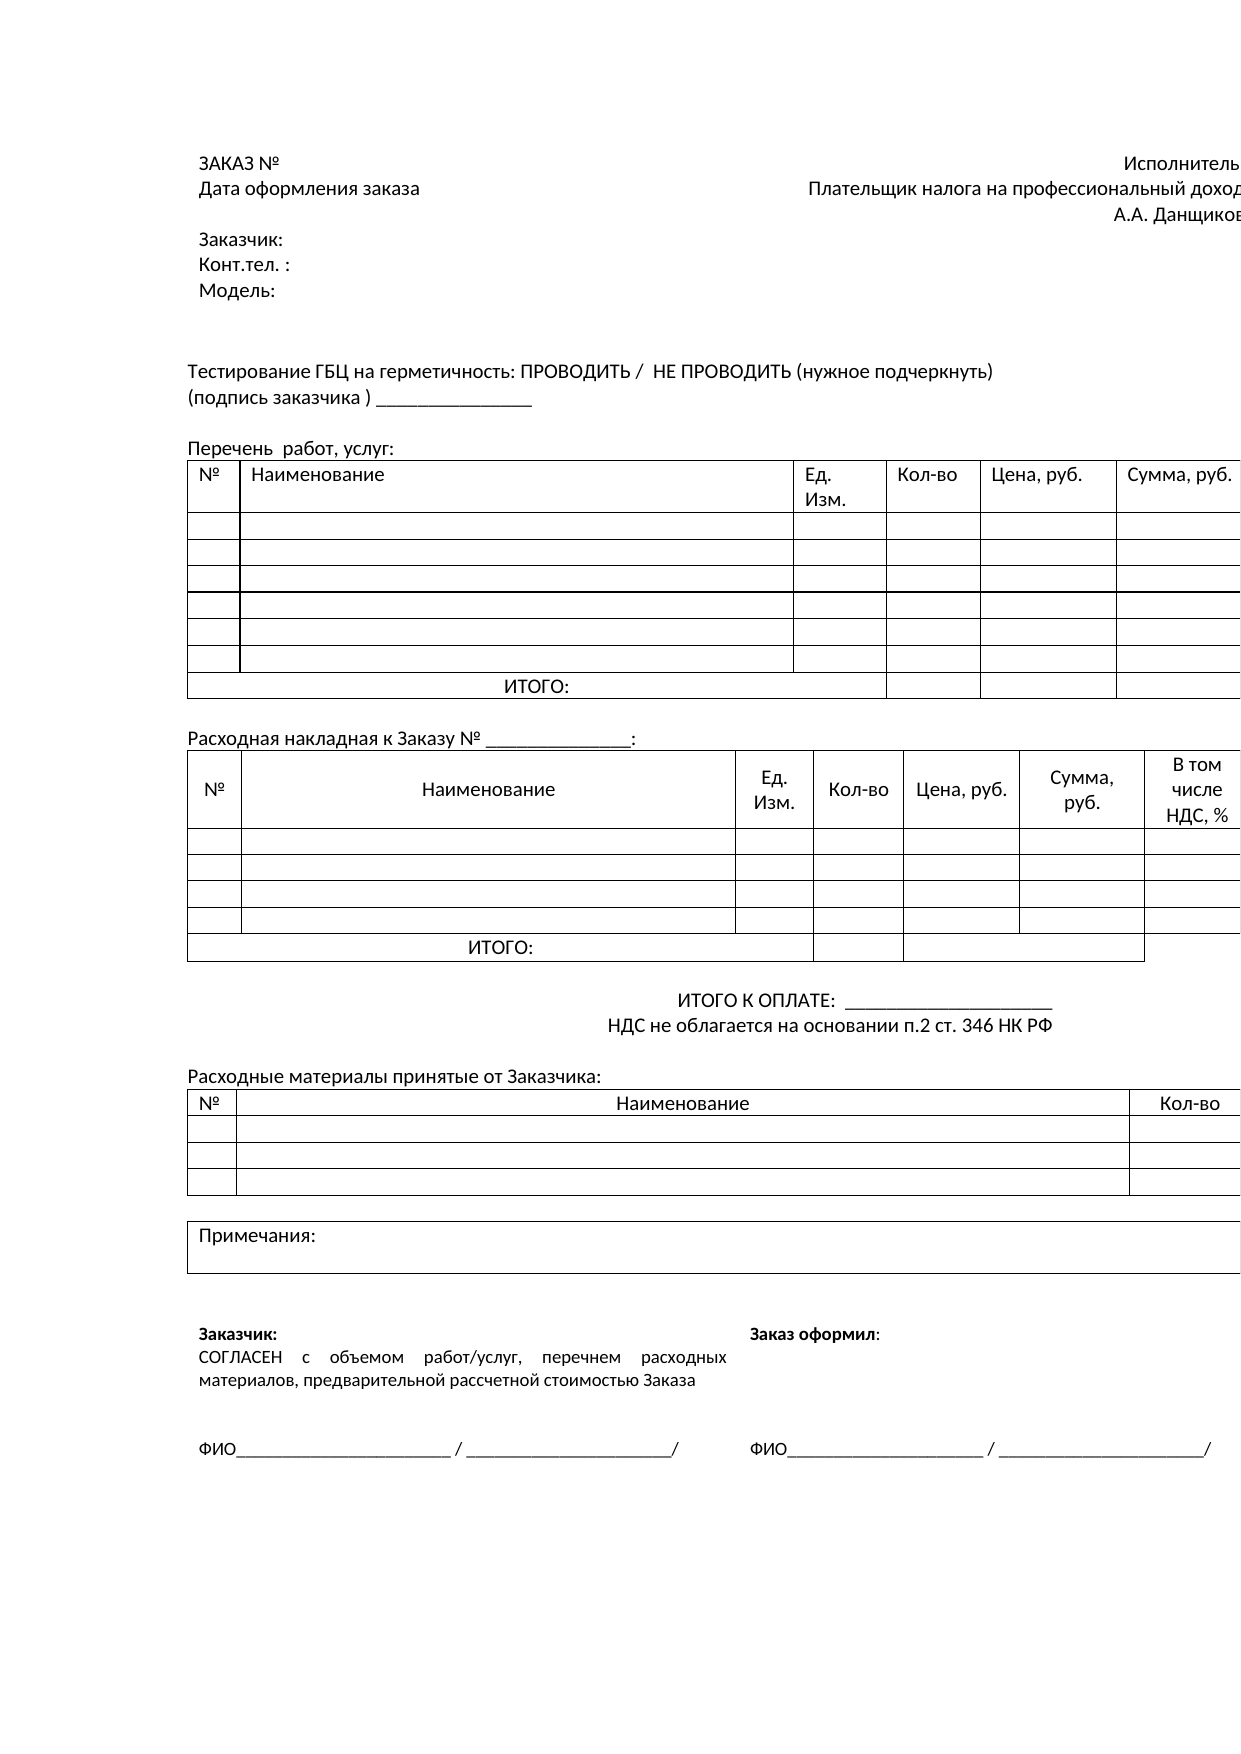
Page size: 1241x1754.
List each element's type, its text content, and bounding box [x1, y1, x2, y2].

table_cell [887, 513, 980, 538]
table_header ЗАКАЗ № Дата оформления заказа Заказчик: Конт.тел. : Модель: [188, 150, 722, 333]
text Расходные материалы принятые от Заказчика: [187, 1063, 1053, 1089]
table_cell [237, 1116, 1129, 1142]
table_cell [794, 646, 886, 672]
text ИТОГО К ОПЛАТЕ: ____________________ [187, 987, 1053, 1012]
table_header Ед. Изм. [794, 461, 886, 512]
table_cell [1117, 593, 1240, 618]
table_cell [736, 881, 813, 907]
table_cell ИТОГО: [188, 934, 813, 961]
table_cell [1020, 855, 1144, 880]
table_header Кол-во [887, 461, 980, 512]
text НДС не облагается на основании п.2 ст. 346 НК РФ [187, 1012, 1053, 1038]
table_cell [241, 593, 793, 618]
table_cell [242, 881, 735, 907]
table_cell [1020, 908, 1144, 933]
table_cell [1117, 566, 1240, 591]
table_cell [1130, 1143, 1240, 1168]
table_cell [794, 566, 886, 591]
table_cell [188, 619, 239, 645]
table_cell [1145, 881, 1240, 907]
table_cell [1020, 881, 1144, 907]
table_cell [904, 934, 1144, 961]
table_cell [904, 829, 1019, 854]
text Расходная накладная к Заказу № ______________: [187, 725, 1053, 750]
table_cell [1145, 908, 1240, 933]
table_cell [1145, 855, 1240, 880]
table_header В том числе НДС, % [1145, 751, 1240, 827]
table_header Ед. Изм. [736, 751, 813, 827]
table_cell [981, 593, 1116, 618]
table_cell [188, 881, 241, 907]
table_cell [887, 646, 980, 672]
table_cell [1117, 646, 1240, 672]
table_cell [904, 908, 1019, 933]
table_cell [237, 1143, 1129, 1168]
table_cell [814, 908, 903, 933]
table_cell [188, 1116, 236, 1142]
table_cell [981, 646, 1116, 672]
table_cell [1145, 829, 1240, 854]
table_header № [188, 1090, 236, 1115]
table_cell [188, 566, 239, 591]
table_header Кол-во [1130, 1090, 1240, 1115]
table_cell [1117, 619, 1240, 645]
table_cell [241, 566, 793, 591]
table_cell [188, 855, 241, 880]
table_header Примечания: [188, 1222, 1240, 1273]
table_cell [794, 593, 886, 618]
table_header Сумма, руб. [1020, 751, 1144, 827]
table_cell [237, 1169, 1129, 1194]
table_cell [1117, 673, 1240, 698]
table_cell [1020, 829, 1144, 854]
table_cell [736, 855, 813, 880]
table_cell [981, 619, 1116, 645]
table_cell [188, 1143, 236, 1168]
table_cell [188, 908, 241, 933]
table_cell [904, 855, 1019, 880]
text Тестирование ГБЦ на герметичность: ПРОВОДИТЬ / НЕ ПРОВОДИТЬ (нужное подчеркнуть) (подпись заказчика ) _______________ [187, 358, 1053, 409]
table_cell [1130, 1169, 1240, 1194]
table_cell [736, 908, 813, 933]
table_cell [814, 829, 903, 854]
table_cell [814, 881, 903, 907]
table_cell [887, 566, 980, 591]
table_cell [242, 829, 735, 854]
table_cell [188, 646, 239, 672]
table_cell [887, 673, 980, 698]
table_cell [242, 855, 735, 880]
table_header Наименование [241, 461, 793, 512]
table_cell [794, 513, 886, 538]
table_cell [736, 829, 813, 854]
table_cell [242, 908, 735, 933]
table_cell [887, 540, 980, 565]
table_cell [241, 646, 793, 672]
table_header Исполнитель: Плательщик налога на профессиональный доход А.А. Данщиков [722, 150, 1240, 333]
table_header Заказчик: СОГЛАСЕН с объемом работ/услуг, перечнем расходных материалов, предварительной рассчетной стоимостью Заказа ФИО_______________________ / ______________________/ [188, 1322, 738, 1460]
table_cell ИТОГО: [188, 673, 886, 698]
text Перечень работ, услуг: [187, 435, 1053, 460]
table_cell [794, 619, 886, 645]
table_cell [1130, 1116, 1240, 1142]
table_header Кол-во [814, 751, 903, 827]
table_cell [887, 593, 980, 618]
table_cell [981, 513, 1116, 538]
table_cell [241, 540, 793, 565]
table_header Сумма, руб. [1117, 461, 1240, 512]
table_cell [904, 881, 1019, 907]
table_cell [794, 540, 886, 565]
table_cell [981, 673, 1116, 698]
table_cell [241, 513, 793, 538]
table_header Цена, руб. [904, 751, 1019, 827]
table_header Цена, руб. [981, 461, 1116, 512]
table_cell [1117, 513, 1240, 538]
table_cell [1117, 540, 1240, 565]
table_cell [188, 593, 239, 618]
table_cell [188, 829, 241, 854]
table_header Наименование [242, 751, 735, 827]
table_cell [241, 619, 793, 645]
table_cell [188, 1169, 236, 1194]
table_cell [814, 855, 903, 880]
table_header № [188, 751, 241, 827]
table_header Наименование [237, 1090, 1129, 1115]
table_cell [981, 566, 1116, 591]
table_cell [188, 513, 239, 538]
table_cell [188, 540, 239, 565]
table_header № [188, 461, 239, 512]
table_cell [814, 934, 903, 961]
table_header Заказ оформил: ФИО_____________________ / ______________________/ [739, 1322, 1237, 1460]
table_cell [887, 619, 980, 645]
table_cell [981, 540, 1116, 565]
